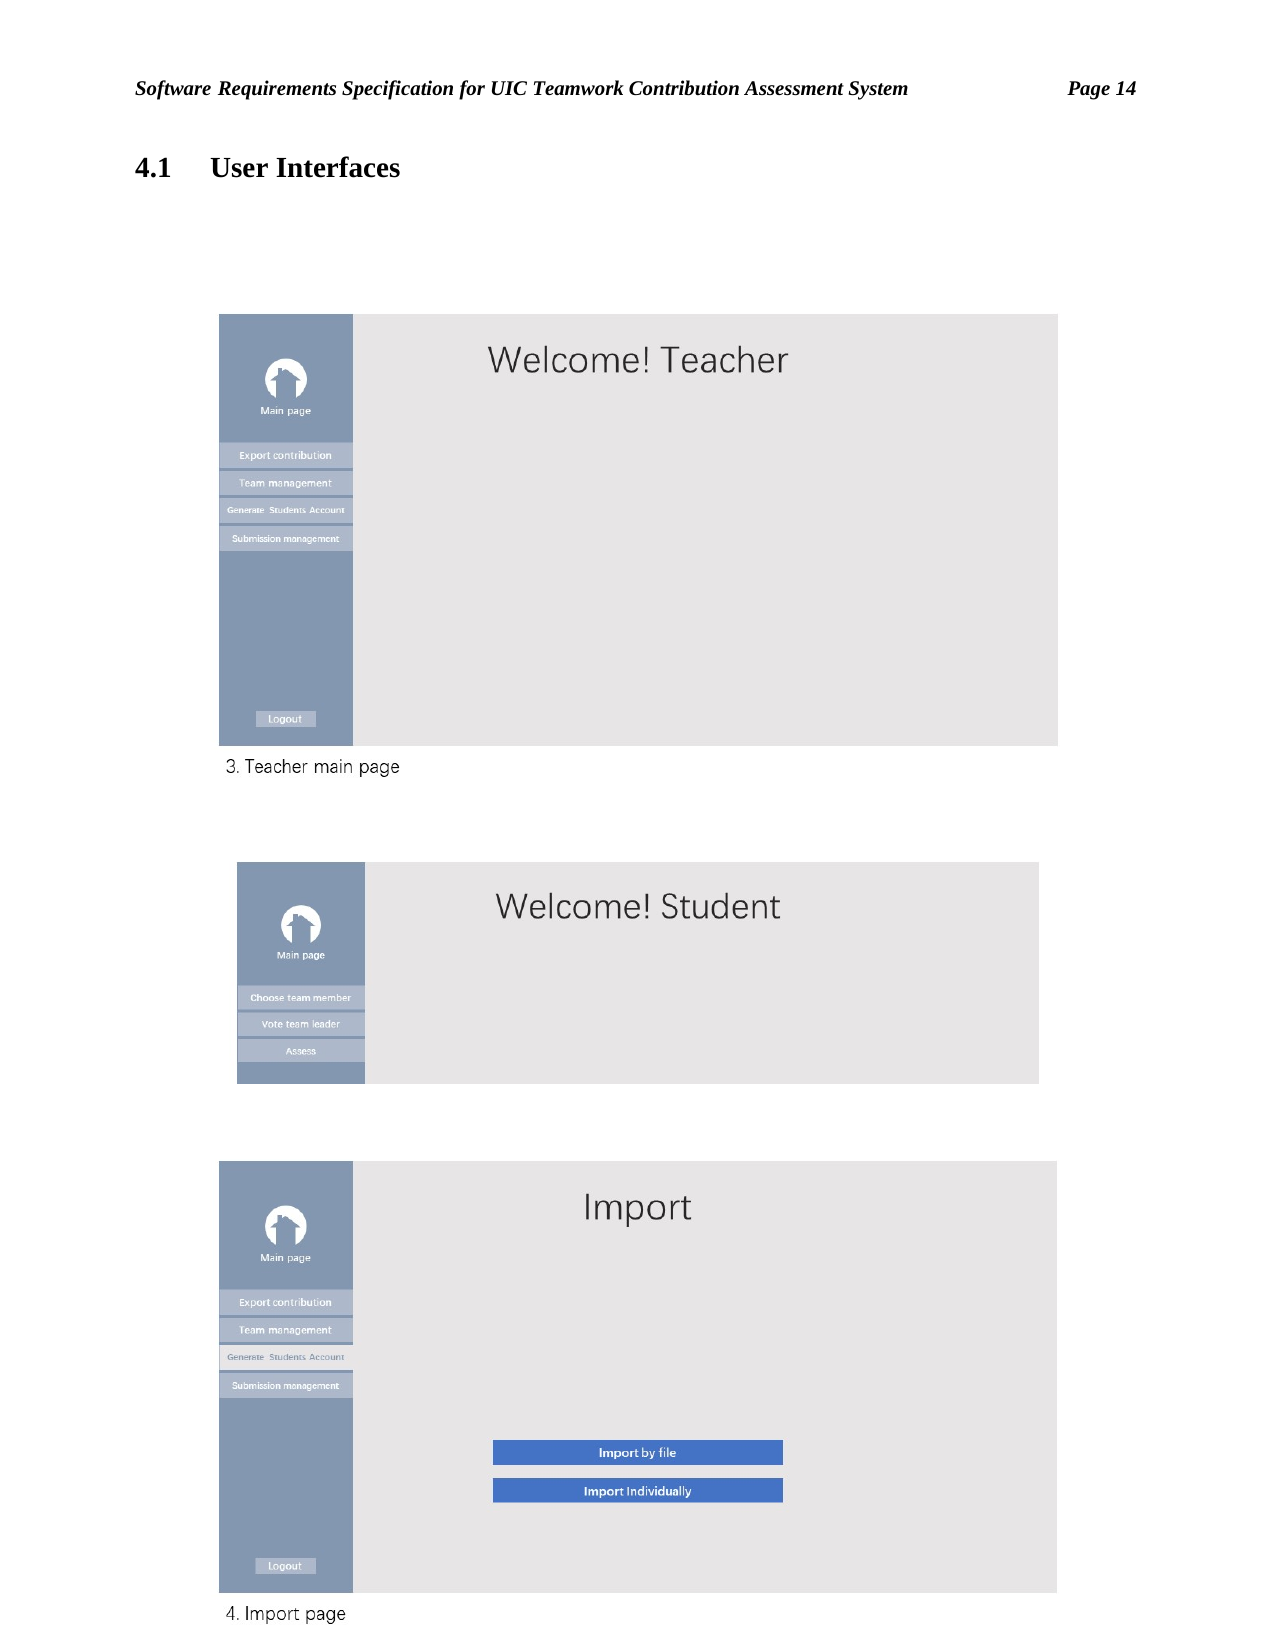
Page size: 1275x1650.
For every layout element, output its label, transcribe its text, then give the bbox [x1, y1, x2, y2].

subtitle User Interfaces [135, 150, 1140, 183]
picture [135, 237, 1141, 1650]
